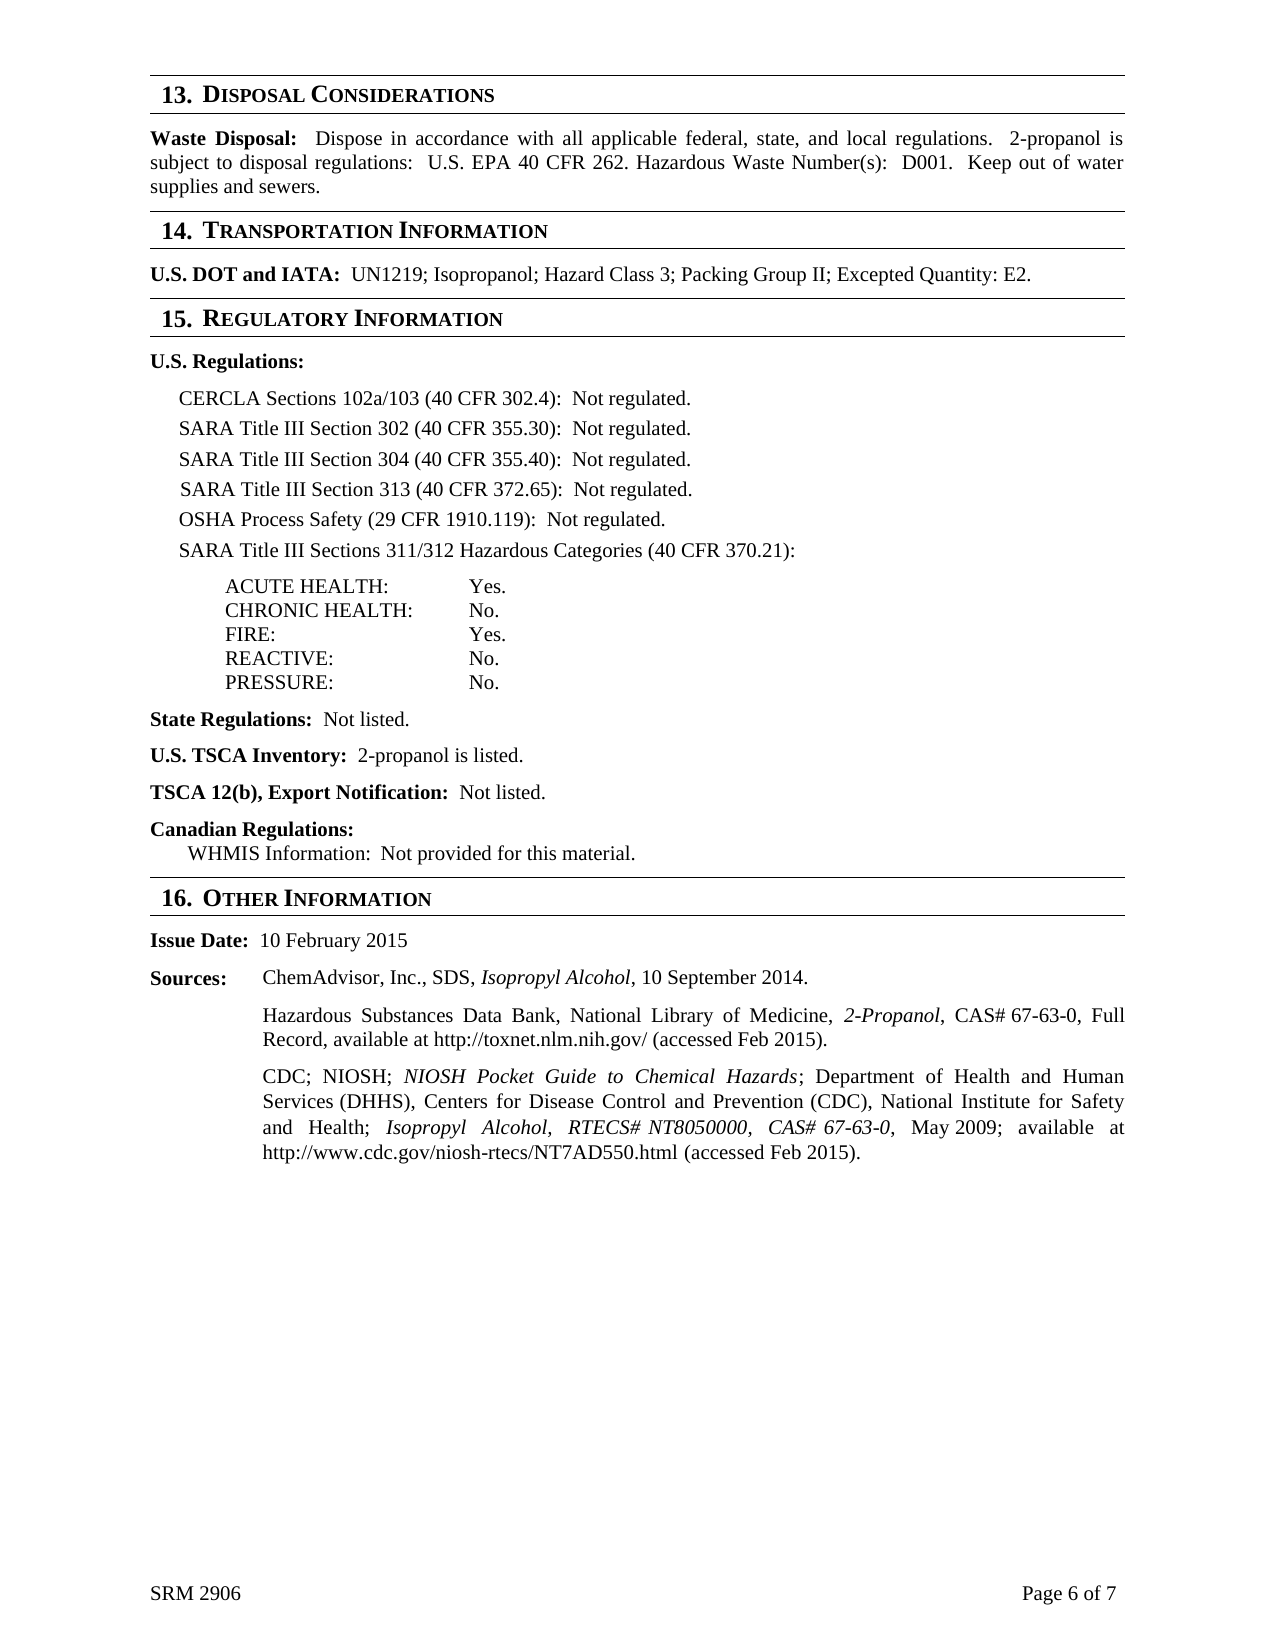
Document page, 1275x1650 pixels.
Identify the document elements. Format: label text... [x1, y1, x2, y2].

text OSHA Process Safety (29 CFR 1910.119): Not regulated. [178, 507, 1125, 531]
text CDC; NIOSH; NIOSH Pocket Guide to Chemical Hazards; Department of Health and Human Services (DHHS), Centers for Disease Control and Prevention (CDC), National Institute for Safety and Health; Isopropyl Alcohol, RTECS# NT8050000, CAS# 67-63-0, May 2009; available at http://www.cdc.gov/niosh-rtecs/NT7AD550.html (accessed Feb 2015). [262, 1063, 1125, 1164]
text U.S. TSCA Inventory: 2-propanol is listed. [150, 743, 1125, 767]
text CHRONIC HEALTH: No. [225, 598, 1125, 622]
text Sources: ChemAdvisor, Inc., SDS, Isopropyl Alcohol, 10 September 2014. [150, 965, 1125, 990]
text FIRE: Yes. [225, 622, 1125, 646]
text ACUTE HEALTH: Yes. [225, 574, 1125, 598]
text U.S. DOT and IATA: UN1219; Isopropanol; Hazard Class 3; Packing Group II; Excepted Quantity: E2. [150, 262, 1125, 286]
table_header 15. REGULATORY INFORMATION [150, 299, 1125, 336]
text SARA Title III Section 302 (40 CFR 355.30): Not regulated. [178, 416, 1125, 440]
table_header 13. DISPOSAL CONSIDERATIONS [150, 76, 1125, 112]
table_header 16. OTHER INFORMATION [150, 878, 1125, 915]
text SARA Title III Section 313 (40 CFR 372.65): Not regulated. [150, 477, 1125, 501]
text REACTIVE: No. [225, 646, 1125, 670]
text Issue Date: 10 February 2015 [150, 928, 1125, 952]
text PRESSURE: No. [225, 670, 1125, 694]
table_header 14. TRANSPORTATION INFORMATION [150, 212, 1125, 248]
text WHMIS Information: Not provided for this material. [187, 841, 1125, 865]
text Canadian Regulations: [150, 817, 1125, 841]
text SARA Title III Section 304 (40 CFR 355.40): Not regulated. [178, 447, 1125, 471]
text U.S. Regulations: [150, 349, 1125, 373]
text SARA Title III Sections 311/312 Hazardous Categories (40 CFR 370.21): [178, 537, 1125, 562]
text State Regulations: Not listed. [150, 707, 1125, 731]
text CERCLA Sections 102a/103 (40 CFR 302.4): Not regulated. [178, 386, 1125, 410]
text TSCA 12(b), Export Notification: Not listed. [150, 780, 1125, 804]
text Waste Disposal: Dispose in accordance with all applicable federal, state, and local regulations. 2-propanol is subject to disposal regulations: U.S. EPA 40 CFR 262. Hazardous Waste Number(s): D001. Keep out of water supplies and sewers. [150, 126, 1125, 198]
text Hazardous Substances Data Bank, National Library of Medicine, 2-Propanol, CAS# 67-63-0, Full Record, available at http://toxnet.nlm.nih.gov/ (accessed Feb 2015). [150, 1002, 1125, 1051]
